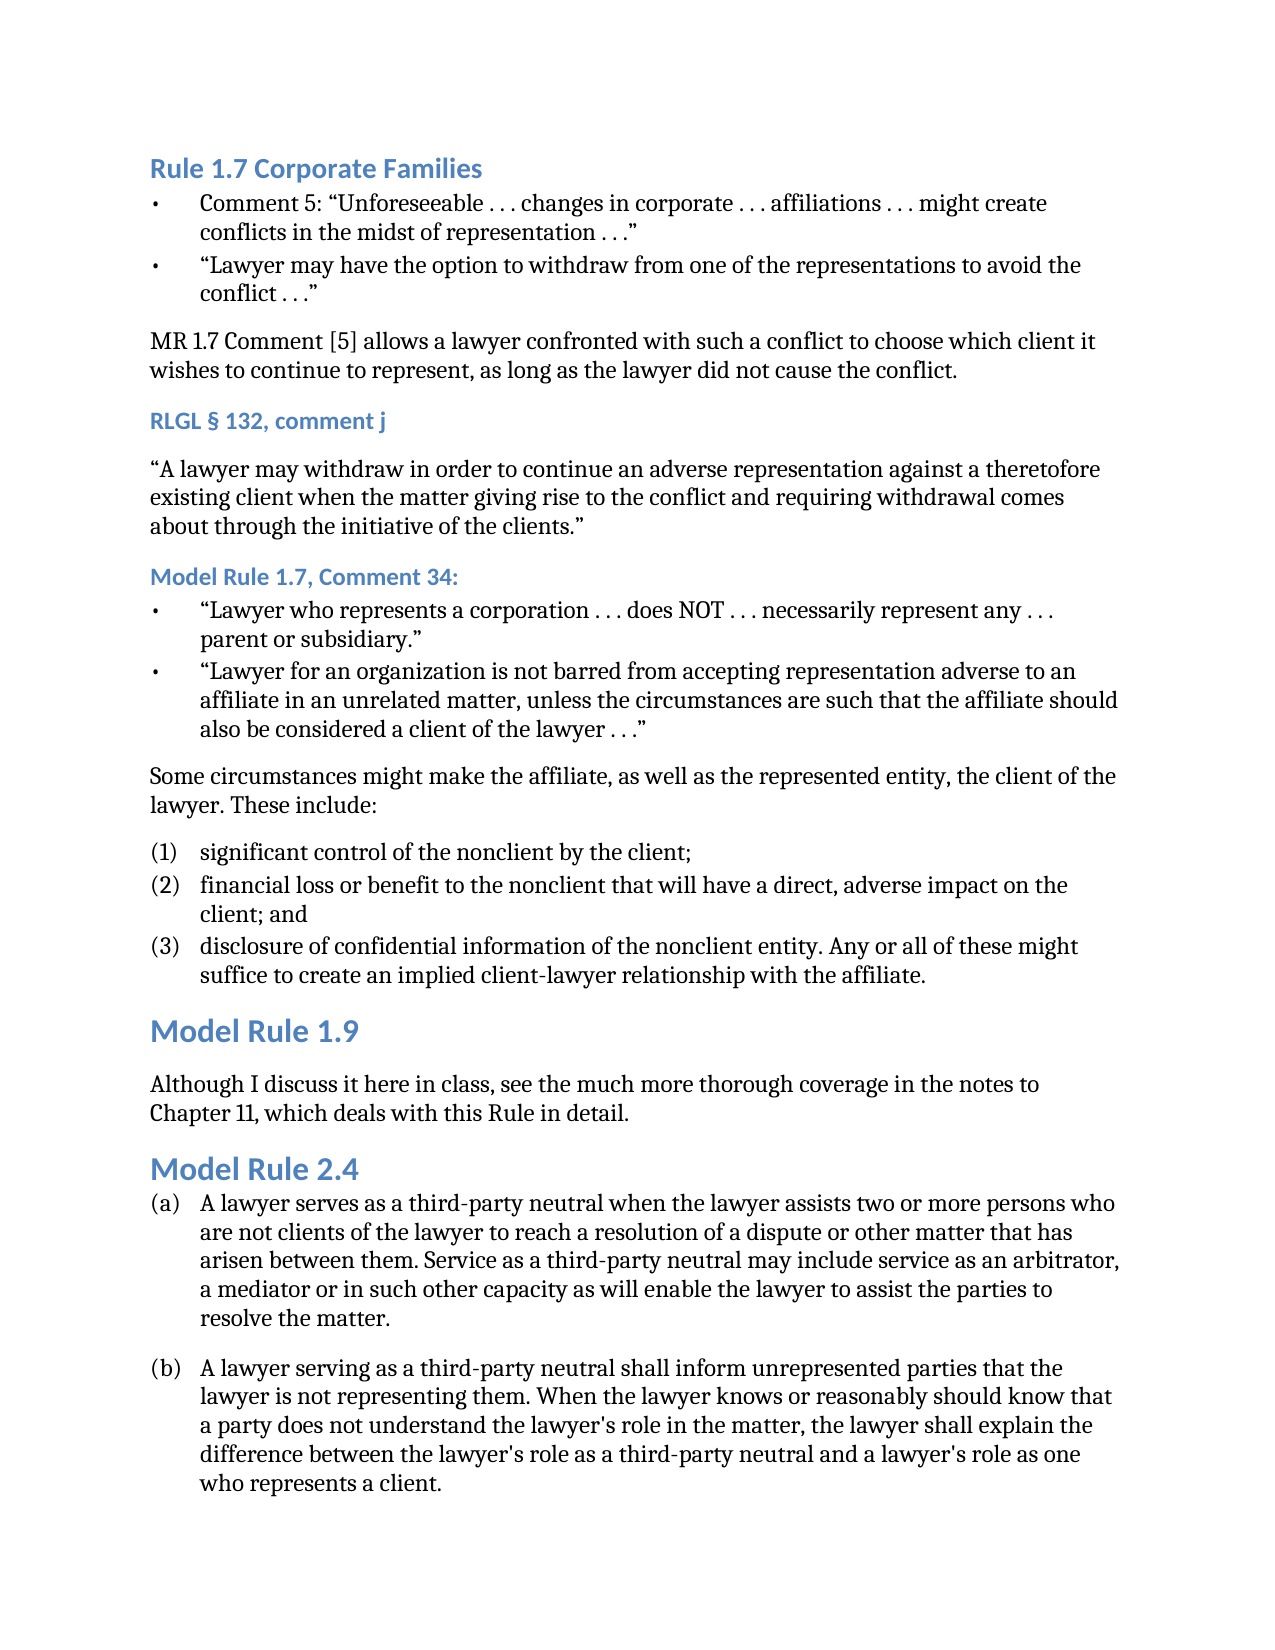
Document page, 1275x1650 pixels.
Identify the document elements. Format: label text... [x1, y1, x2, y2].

list A lawyer serves as a third-party neutral when the lawyer assists two or more persons who are not clients of the lawyer to reach a resolution of a dispute or other matter that has arisen between them. Service as a third-party neutral may include service as an arbitrator, a mediator or in such other capacity as will enable the lawyer to assist the parties to resolve the matter. [150, 1189, 1125, 1333]
text Some circumstances might make the affiliate, as well as the represented entity, the client of the lawyer. These include: [150, 762, 1125, 819]
subtitle Model Rule 1.9 [150, 1010, 1125, 1051]
list “Lawyer who represents a corporation . . . does NOT . . . necessarily represent any . . . parent or subsidiary.” [150, 596, 1125, 653]
list disclosure of confidential information of the nonclient entity. Any or all of these might suffice to create an implied client-lawyer relationship with the affiliate. [150, 932, 1125, 989]
list “Lawyer may have the option to withdraw from one of the representations to avoid the conflict . . .” [150, 251, 1125, 308]
list A lawyer serving as a third-party neutral shall inform unrepresented parties that the lawyer is not representing them. When the lawyer knows or reasonably should know that a party does not understand the lawyer's role in the matter, the lawyer shall explain the difference between the lawyer's role as a third-party neutral and a lawyer's role as one who represents a client. [150, 1353, 1125, 1497]
subtitle Model Rule 2.4 [150, 1148, 1125, 1189]
subtitle Rule 1.7 Corporate Families [150, 150, 1125, 186]
subtitle RLGL § 132, comment j [150, 405, 1125, 436]
list Comment 5: “Unforeseeable . . . changes in corporate . . . affiliations . . . might create conflicts in the midst of representation . . .” [150, 189, 1125, 247]
list financial loss or benefit to the nonclient that will have a direct, adverse impact on the client; and [150, 871, 1125, 928]
list “Lawyer for an organization is not barred from accepting representation adverse to an affiliate in an unrelated matter, unless the circumstances are such that the affiliate should also be considered a client of the lawyer . . .” [150, 657, 1125, 743]
text MR 1.7 Comment [5] allows a lawyer confronted with such a conflict to choose which client it wishes to continue to represent, as long as the lawyer did not cause the conflict. [150, 327, 1125, 384]
text Although I discuss it here in class, see the much more thorough coverage in the notes to Chapter 11, which deals with this Rule in detail. [150, 1070, 1125, 1127]
list significant control of the nonclient by the client; [150, 838, 1125, 867]
subtitle Model Rule 1.7, Comment 34: [150, 562, 1125, 592]
text “A lawyer may withdraw in order to continue an adverse representation against a theretofore existing client when the matter giving rise to the conflict and requiring withdrawal comes about through the initiative of the clients.” [150, 454, 1125, 541]
